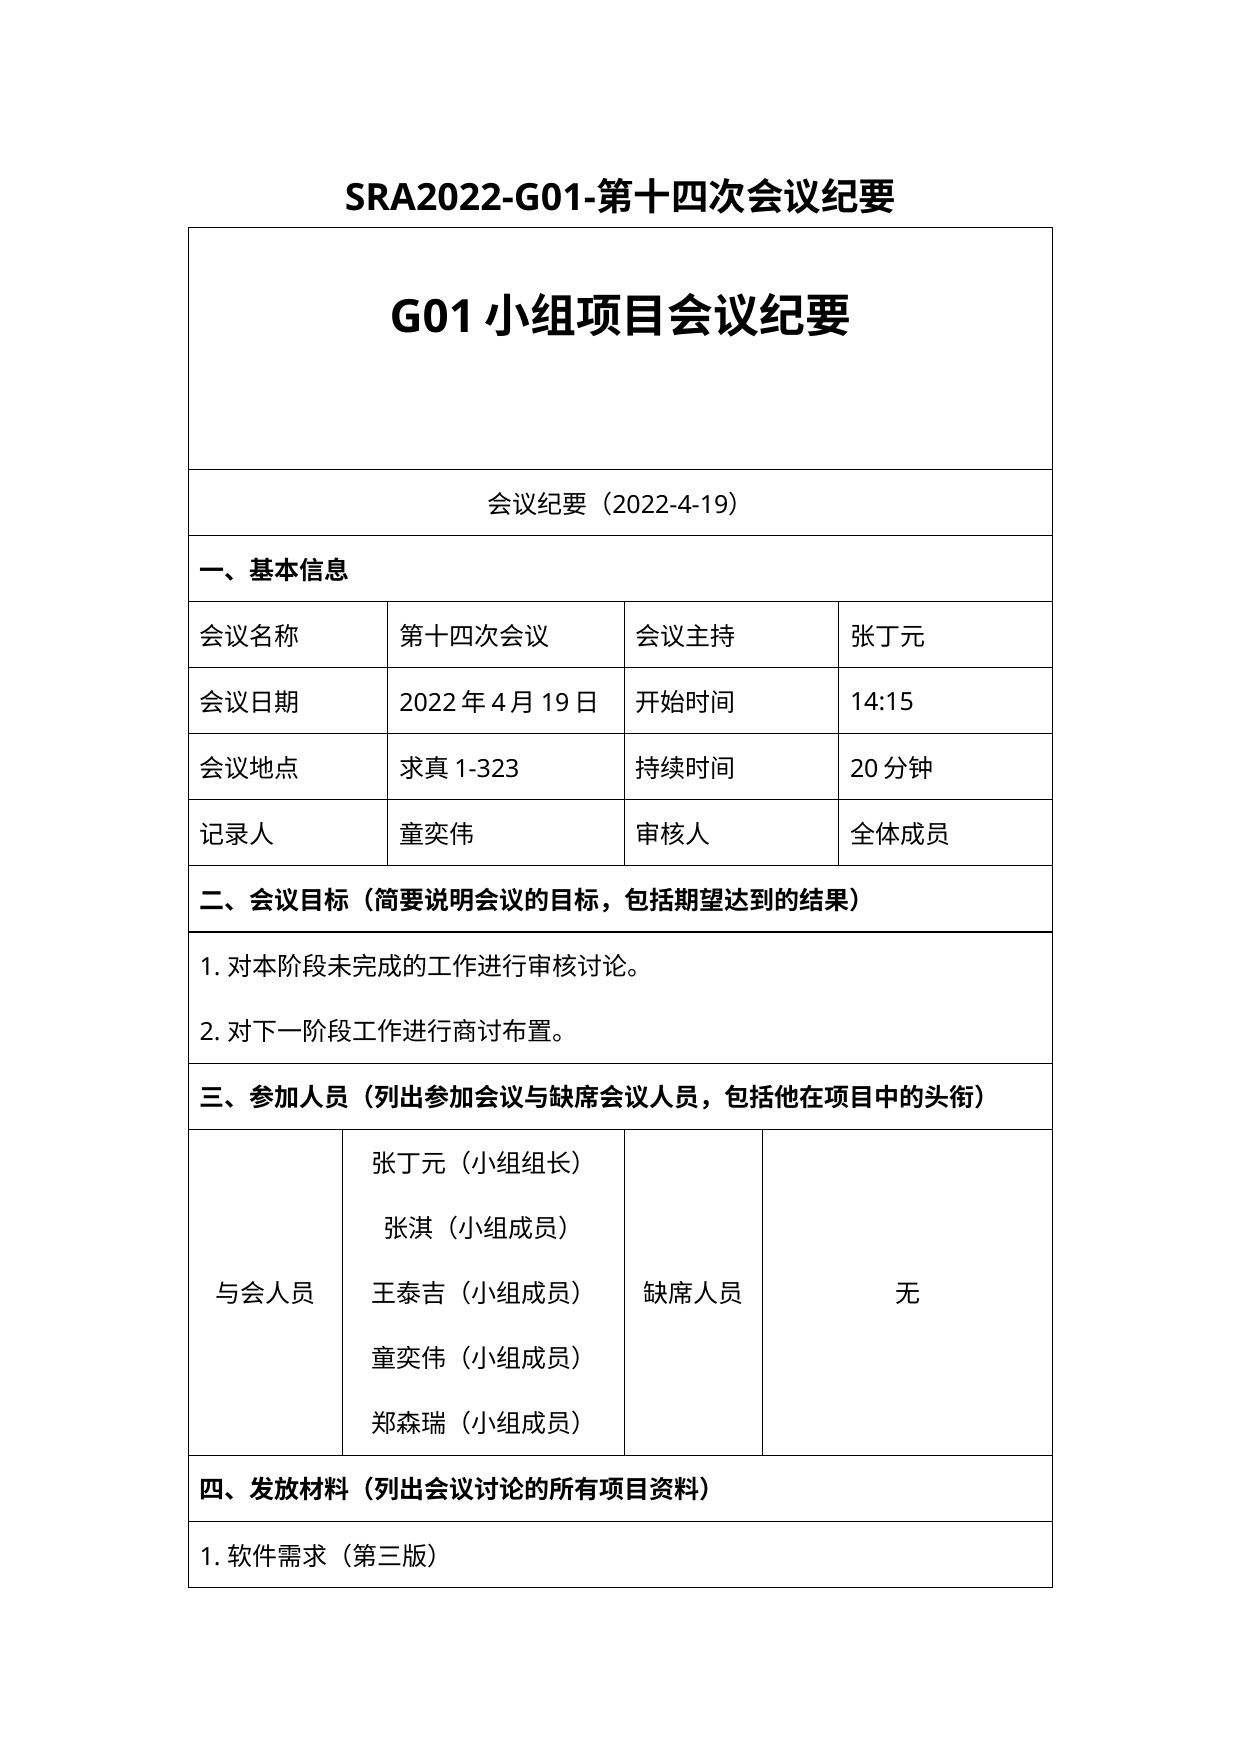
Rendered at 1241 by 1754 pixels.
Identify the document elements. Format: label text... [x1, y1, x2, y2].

table_cell 持续时间 [625, 734, 838, 799]
text SRA2022-G01-第十四次会议纪要 [187, 162, 1053, 227]
table_cell 1. 对本阶段未完成的工作进行审核讨论。 2. 对下一阶段工作进行商讨布置。 [189, 933, 1052, 1062]
table_cell 无 [763, 1130, 1052, 1454]
table_cell 一、基本信息 [189, 536, 1052, 601]
table_cell 全体成员 [839, 800, 1052, 865]
table_cell 张丁元（小组组长） 张淇（小组成员） 王泰吉（小组成员） 童奕伟（小组成员） 郑森瑞（小组成员） [343, 1130, 624, 1454]
table_header G01小组项目会议纪要 [189, 228, 1052, 469]
table_cell 二、会议目标（简要说明会议的目标，包括期望达到的结果） [189, 866, 1052, 931]
table_cell 记录人 [189, 800, 387, 865]
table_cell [189, 1522, 1052, 1587]
table_cell 会议名称 [189, 602, 387, 667]
table_cell 会议日期 [189, 668, 387, 733]
table_cell 会议主持 [625, 602, 838, 667]
table_cell 20分钟 [839, 734, 1052, 799]
table_cell 三、参加人员（列出参加会议与缺席会议人员，包括他在项目中的头衔） [189, 1064, 1052, 1128]
table_cell 14:15 [839, 668, 1052, 733]
table_cell 求真1-323 [388, 734, 624, 799]
table_cell 缺席人员 [625, 1130, 762, 1454]
table_cell 张丁元 [839, 602, 1052, 667]
table_cell 第十四次会议 [388, 602, 624, 667]
table_cell 会议地点 [189, 734, 387, 799]
table_cell 四、发放材料（列出会议讨论的所有项目资料） [189, 1456, 1052, 1521]
table_cell 开始时间 [625, 668, 838, 733]
table_cell 会议纪要（2022-4-19） [189, 470, 1052, 535]
table_cell 童奕伟 [388, 800, 624, 865]
table_cell 2022年4月19日 [388, 668, 624, 733]
table_cell 审核人 [625, 800, 838, 865]
table_cell 与会人员 [189, 1130, 342, 1454]
